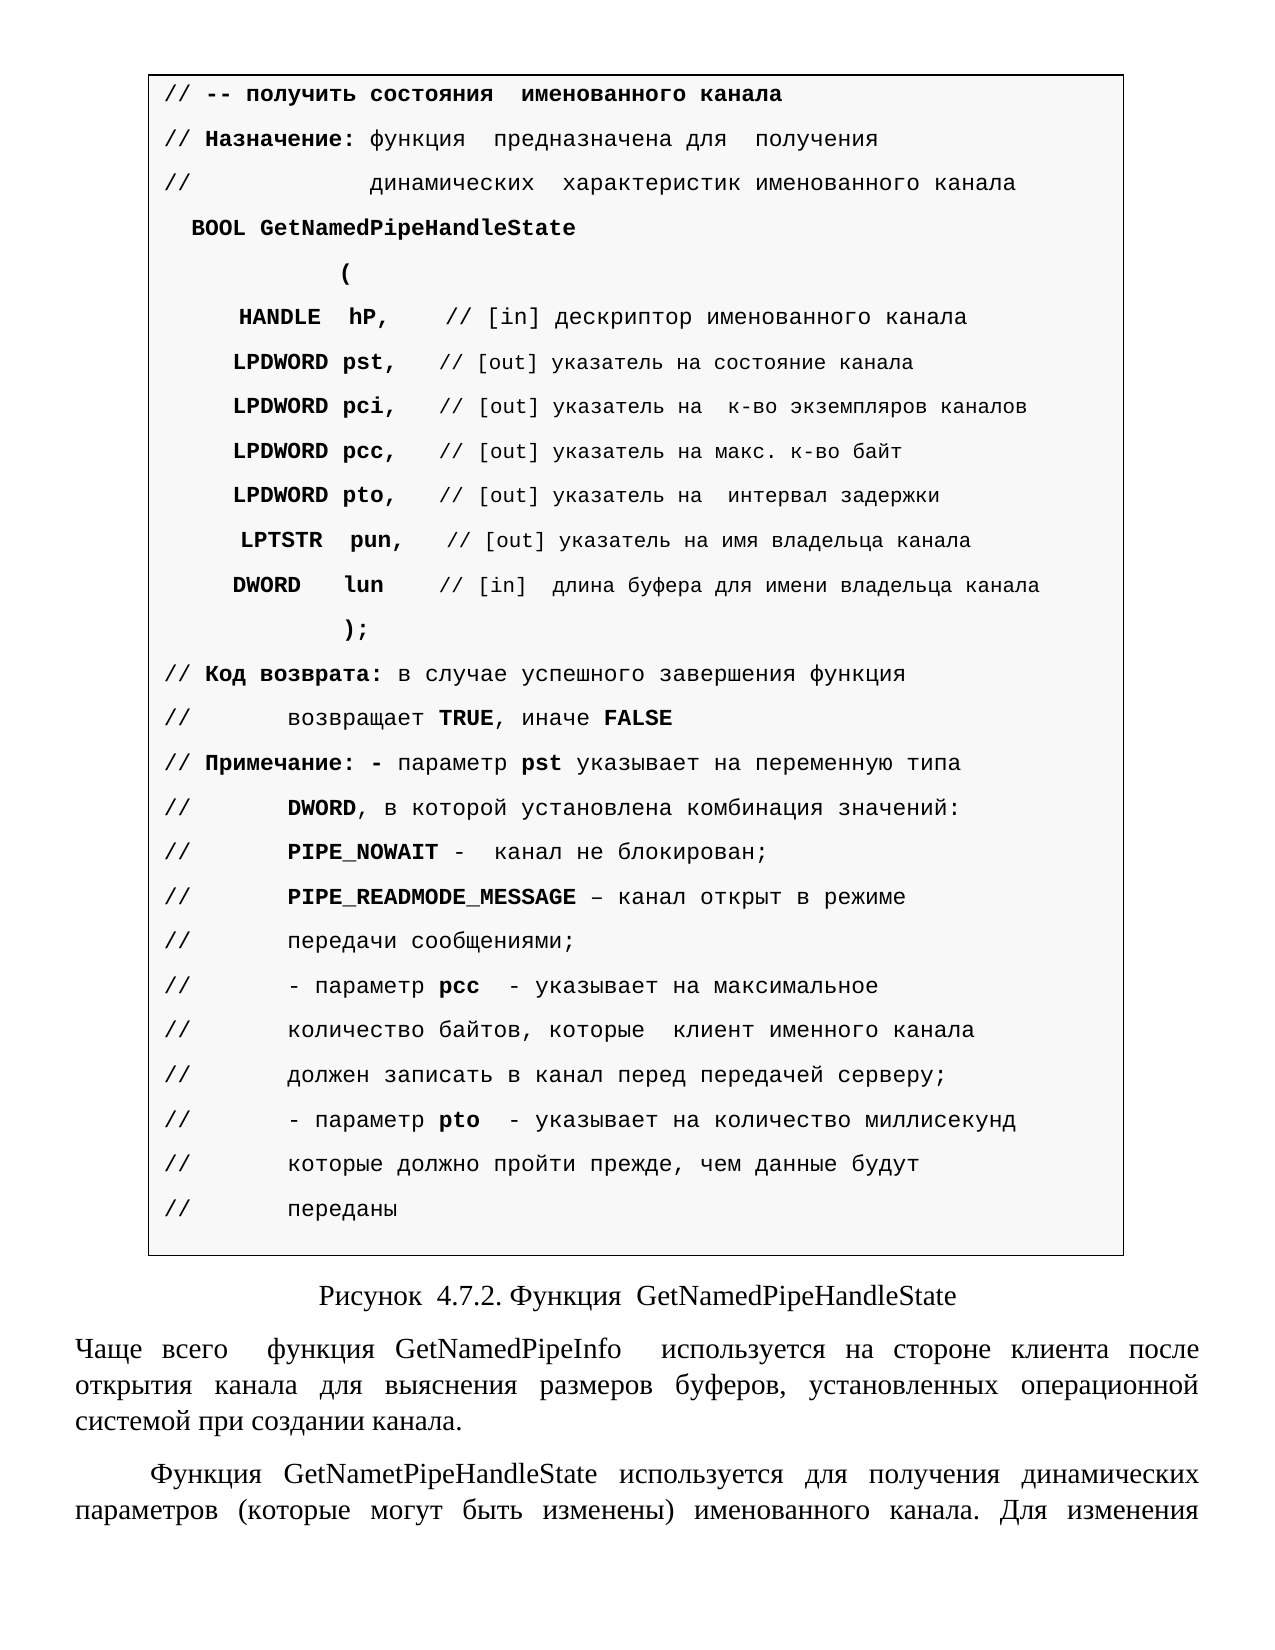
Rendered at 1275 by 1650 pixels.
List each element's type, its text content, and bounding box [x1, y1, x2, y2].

text Рисунок 4.7.2. Функция GetNamedPipeHandleState [75, 1278, 1200, 1312]
text Чаще всего функция GetNamedPipeInfo используется на стороне клиента после открытия канала для выяснения размеров буферов, установленных операционной системой при создании канала. [75, 1331, 1200, 1437]
